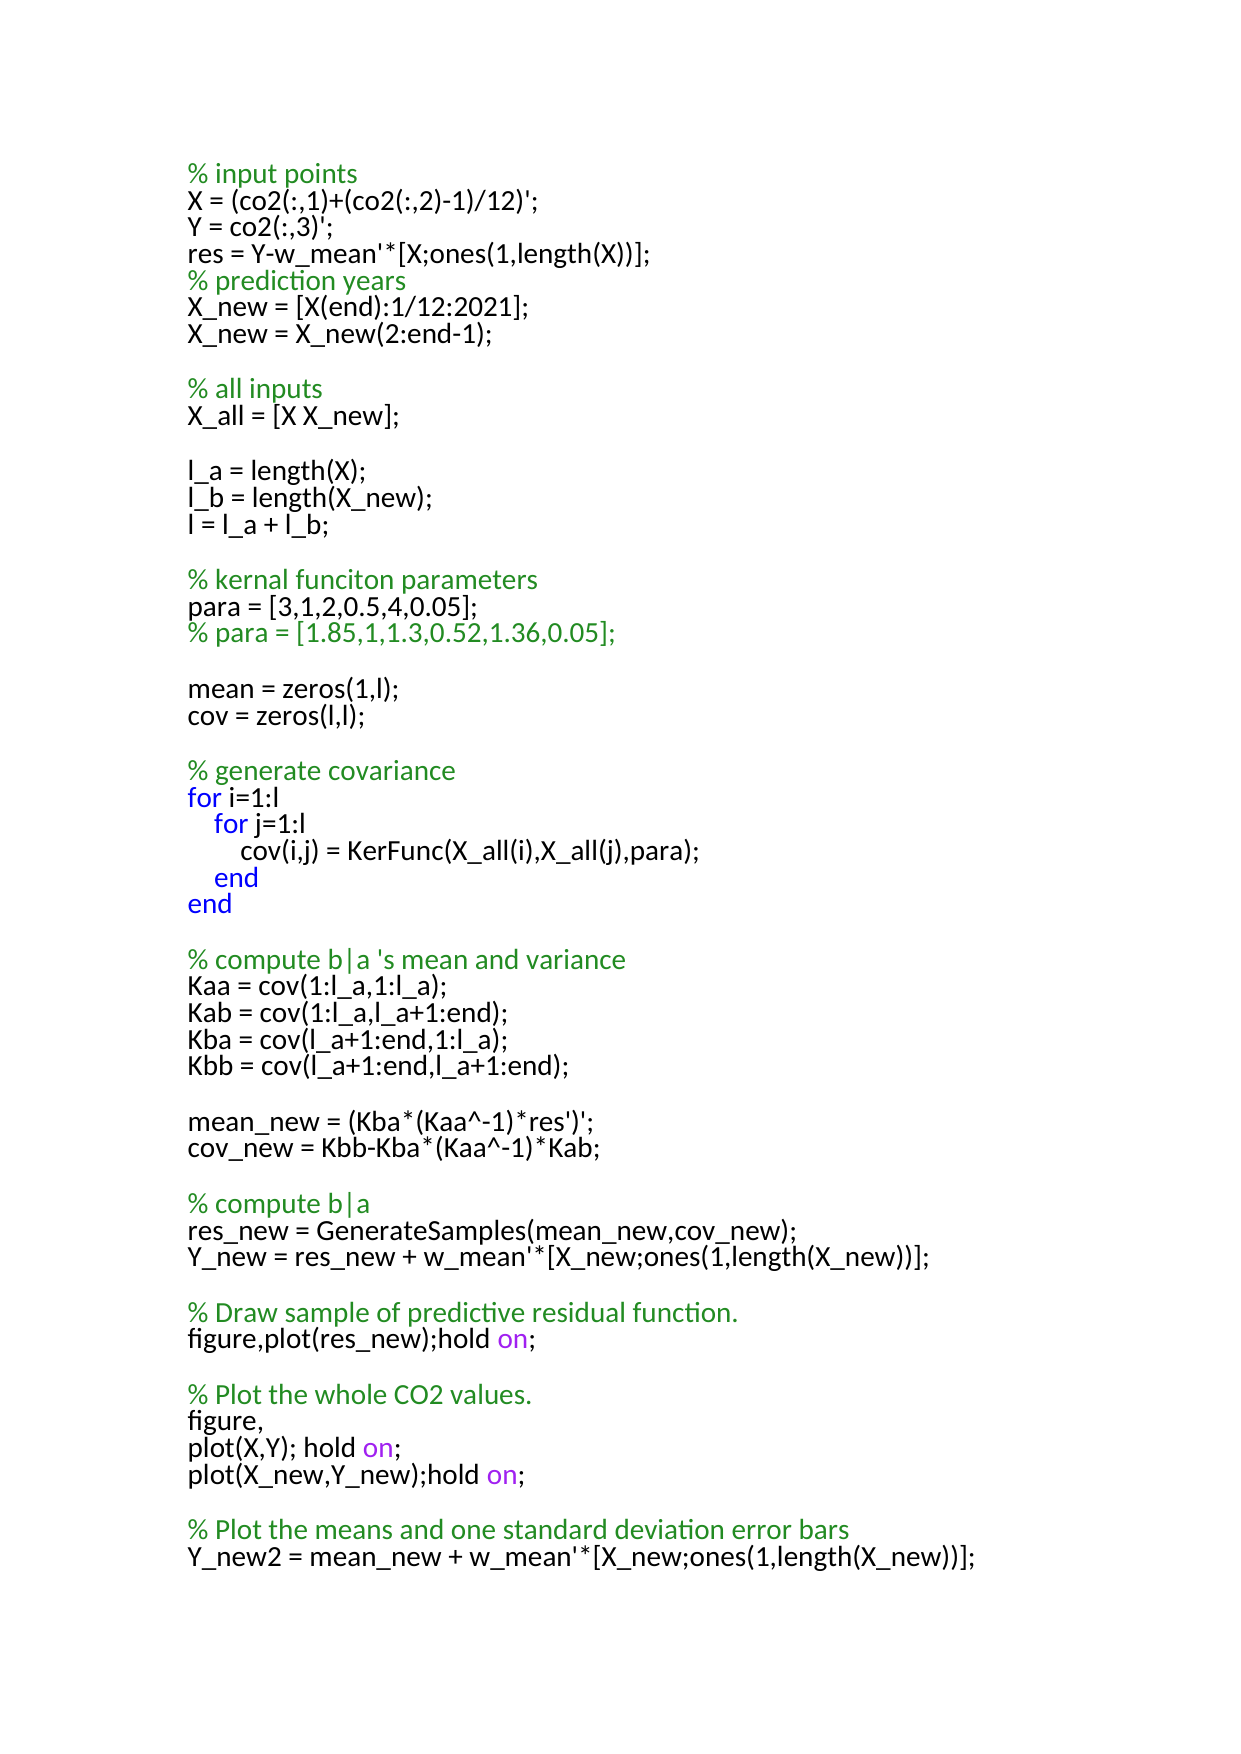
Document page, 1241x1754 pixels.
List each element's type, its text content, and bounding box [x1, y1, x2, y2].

text res_new = GenerateSamples(mean_new,cov_new); [187, 1219, 1053, 1245]
text Kab = cov(1:l_a,l_a+1:end); [187, 1001, 1053, 1028]
text X_all = [X X_new]; [187, 404, 1053, 431]
text para = [3,1,2,0.5,4,0.05]; [187, 595, 1053, 622]
text figure, [187, 1409, 1053, 1436]
text for j=1:l [187, 812, 1053, 839]
text mean = zeros(1,l); [187, 677, 1053, 704]
text % Plot the whole CO2 values. [187, 1383, 1053, 1409]
text figure,plot(res_new);hold on; [187, 1327, 1053, 1354]
text plot(X,Y); hold on; [187, 1436, 1053, 1463]
text Y_new = res_new + w_mean'*[X_new;ones(1,length(X_new))]; [187, 1245, 1053, 1272]
text l_a = length(X); [187, 459, 1053, 486]
text cov(i,j) = KerFunc(X_all(i),X_all(j),para); [187, 839, 1053, 866]
text % Plot the means and one standard deviation error bars [187, 1518, 1053, 1545]
text l_b = length(X_new); [187, 486, 1053, 513]
text Kba = cov(l_a+1:end,1:l_a); [187, 1028, 1053, 1054]
text Kaa = cov(1:l_a,1:l_a); [187, 974, 1053, 1001]
text % Draw sample of predictive residual function. [187, 1301, 1053, 1327]
text end [187, 892, 1053, 919]
text X_new = [X(end):1/12:2021]; [187, 295, 1053, 322]
text % generate covariance [187, 759, 1053, 786]
text % input points [187, 162, 1053, 189]
text Y_new2 = mean_new + w_mean'*[X_new;ones(1,length(X_new))]; [187, 1545, 1053, 1572]
text res = Y-w_mean'*[X;ones(1,length(X))]; [187, 242, 1053, 269]
text mean_new = (Kba*(Kaa^-1)*res')'; [187, 1110, 1053, 1137]
text cov_new = Kbb-Kba*(Kaa^-1)*Kab; [187, 1137, 1053, 1163]
text X = (co2(:,1)+(co2(:,2)-1)/12)'; [187, 189, 1053, 215]
text for i=1:l [187, 786, 1053, 812]
text % compute b|a [187, 1192, 1053, 1219]
text % prediction years [187, 269, 1053, 295]
text Kbb = cov(l_a+1:end,l_a+1:end); [187, 1054, 1053, 1081]
text plot(X_new,Y_new);hold on; [187, 1463, 1053, 1489]
text % compute b|a 's mean and variance [187, 948, 348, 974]
text % compute b|a 's mean and variance [350, 948, 1053, 974]
text % para = [1.85,1,1.3,0.52,1.36,0.05]; [187, 622, 1053, 648]
text cov = zeros(l,l); [187, 704, 1053, 730]
text % kernal funciton parameters [187, 568, 1053, 595]
text % all inputs [187, 377, 1053, 404]
text Y = co2(:,3)'; [187, 215, 1053, 242]
text X_new = X_new(2:end-1); [187, 322, 1053, 349]
text end [187, 866, 1053, 892]
text l = l_a + l_b; [187, 513, 1053, 539]
